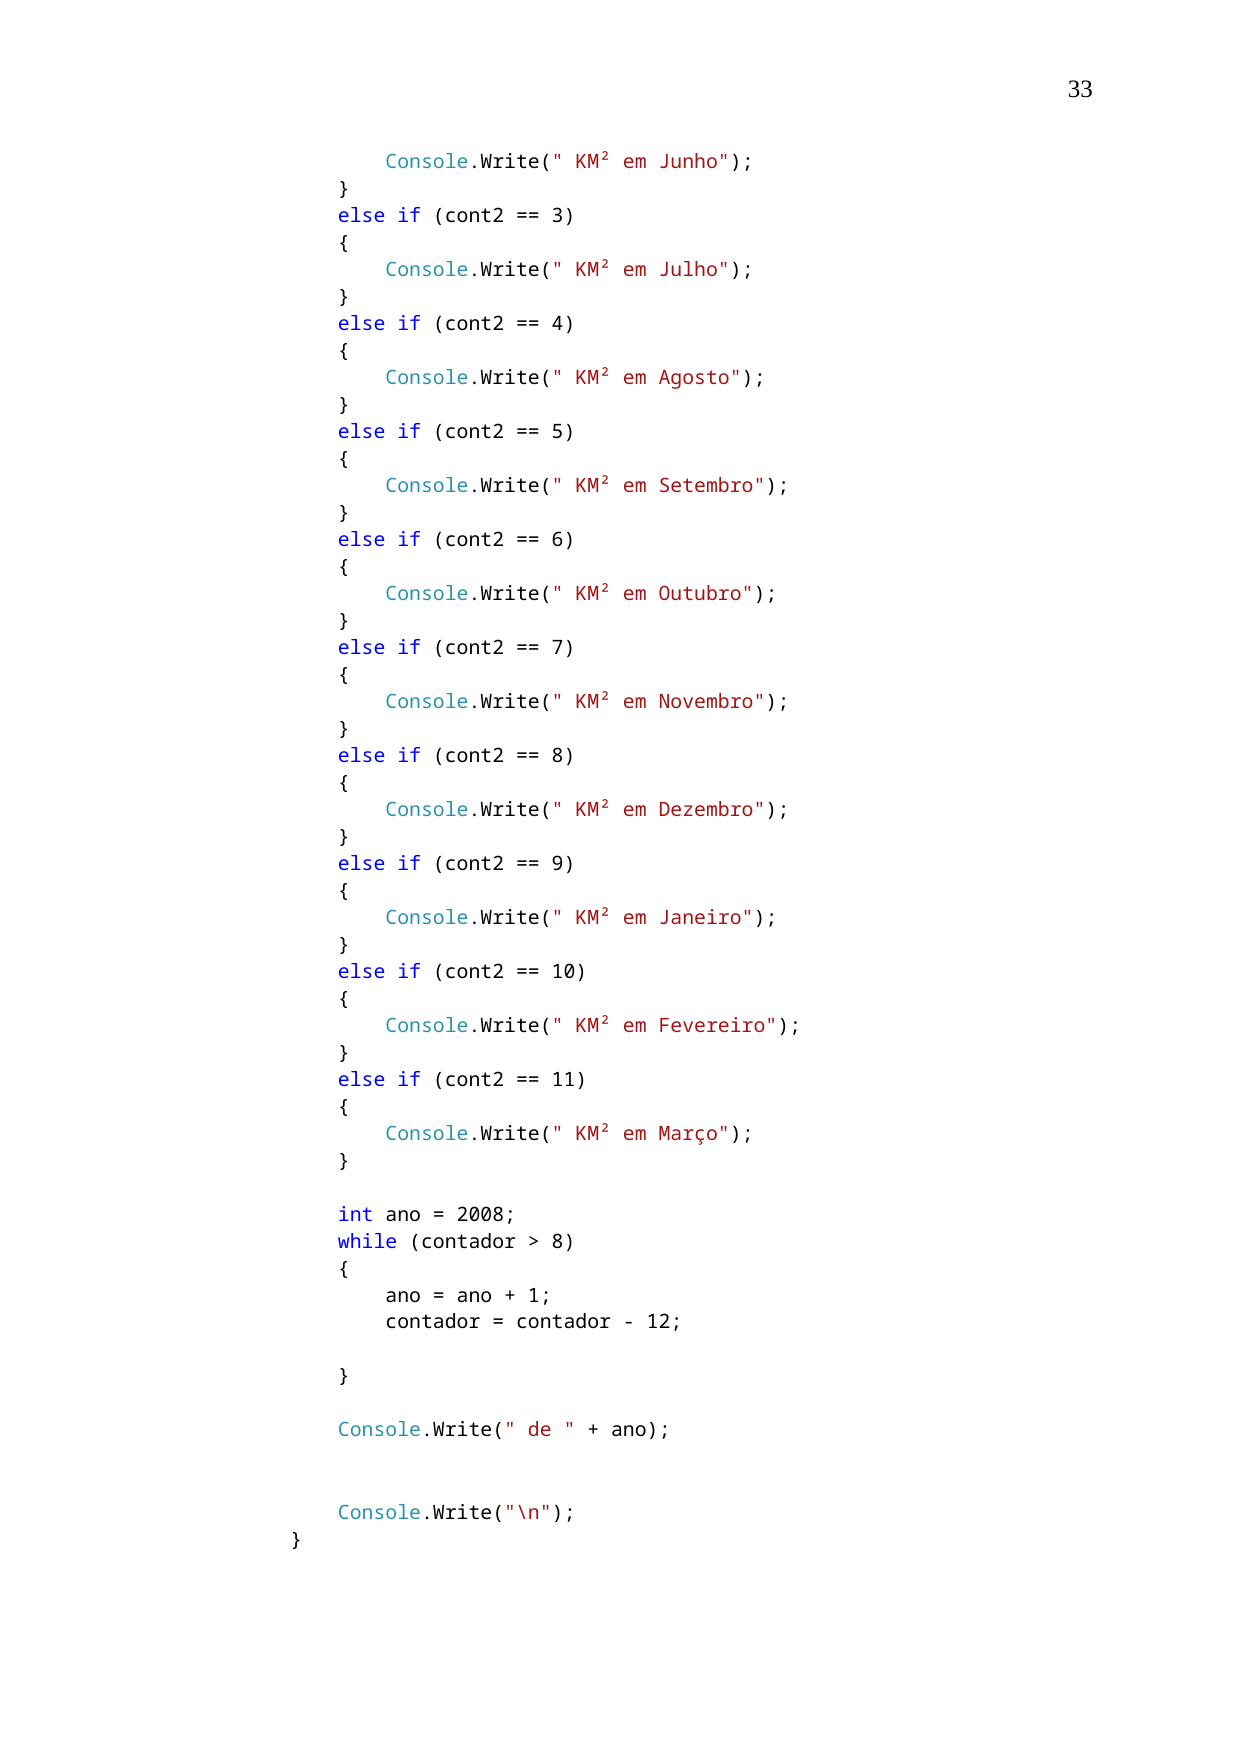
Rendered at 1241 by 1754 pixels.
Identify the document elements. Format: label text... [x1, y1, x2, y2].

text Console.Write(" KM² em Julho"); [148, 256, 1092, 283]
text else if (cont2 == 3) [148, 202, 1092, 229]
text else if (cont2 == 11) [148, 1065, 1092, 1092]
text Console.Write(" KM² em Fevereiro"); [148, 1011, 1092, 1038]
text Console.Write(" KM² em Outubro"); [148, 579, 1092, 606]
text else if (cont2 == 6) [148, 525, 1092, 552]
text { [148, 552, 1092, 579]
text } [148, 1525, 1092, 1552]
text else if (cont2 == 4) [148, 309, 1092, 337]
text { [148, 660, 1092, 687]
text } [148, 1038, 1092, 1065]
text Console.Write(" KM² em Setembro"); [148, 471, 1092, 498]
text Console.Write(" KM² em Junho"); [148, 148, 1092, 175]
text } [148, 1362, 1092, 1389]
text Console.Write(" KM² em Agosto"); [148, 363, 1092, 391]
text Console.Write(" de " + ano); [148, 1416, 1092, 1443]
text { [148, 444, 1092, 471]
text { [148, 768, 1092, 795]
text } [148, 930, 1092, 957]
text else if (cont2 == 8) [148, 741, 1092, 768]
text { [148, 229, 1092, 256]
text else if (cont2 == 7) [148, 633, 1092, 660]
text } [148, 606, 1092, 633]
text } [148, 822, 1092, 849]
text } [148, 283, 1092, 309]
text else if (cont2 == 9) [148, 849, 1092, 876]
text while (contador > 8) [148, 1227, 1092, 1254]
text { [148, 1254, 1092, 1281]
text Console.Write(" KM² em Novembro"); [148, 687, 1092, 714]
text else if (cont2 == 5) [148, 417, 1092, 444]
text Console.Write(" KM² em Dezembro"); [148, 795, 1092, 822]
text contador = contador - 12; [148, 1308, 1092, 1335]
text } [148, 498, 1092, 525]
text } [148, 714, 1092, 741]
text int ano = 2008; [148, 1200, 1092, 1227]
text { [148, 876, 1092, 903]
text else if (cont2 == 10) [148, 957, 1092, 984]
text } [148, 391, 1092, 417]
text Console.Write(" KM² em Janeiro"); [148, 903, 1092, 930]
text ano = ano + 1; [148, 1281, 1092, 1308]
text { [148, 984, 1092, 1011]
text } [148, 175, 1092, 202]
text } [148, 1146, 1092, 1173]
text Console.Write(" KM² em Março"); [148, 1119, 1092, 1146]
text { [148, 1092, 1092, 1119]
text Console.Write("\n"); [148, 1498, 1092, 1525]
text { [148, 337, 1092, 363]
